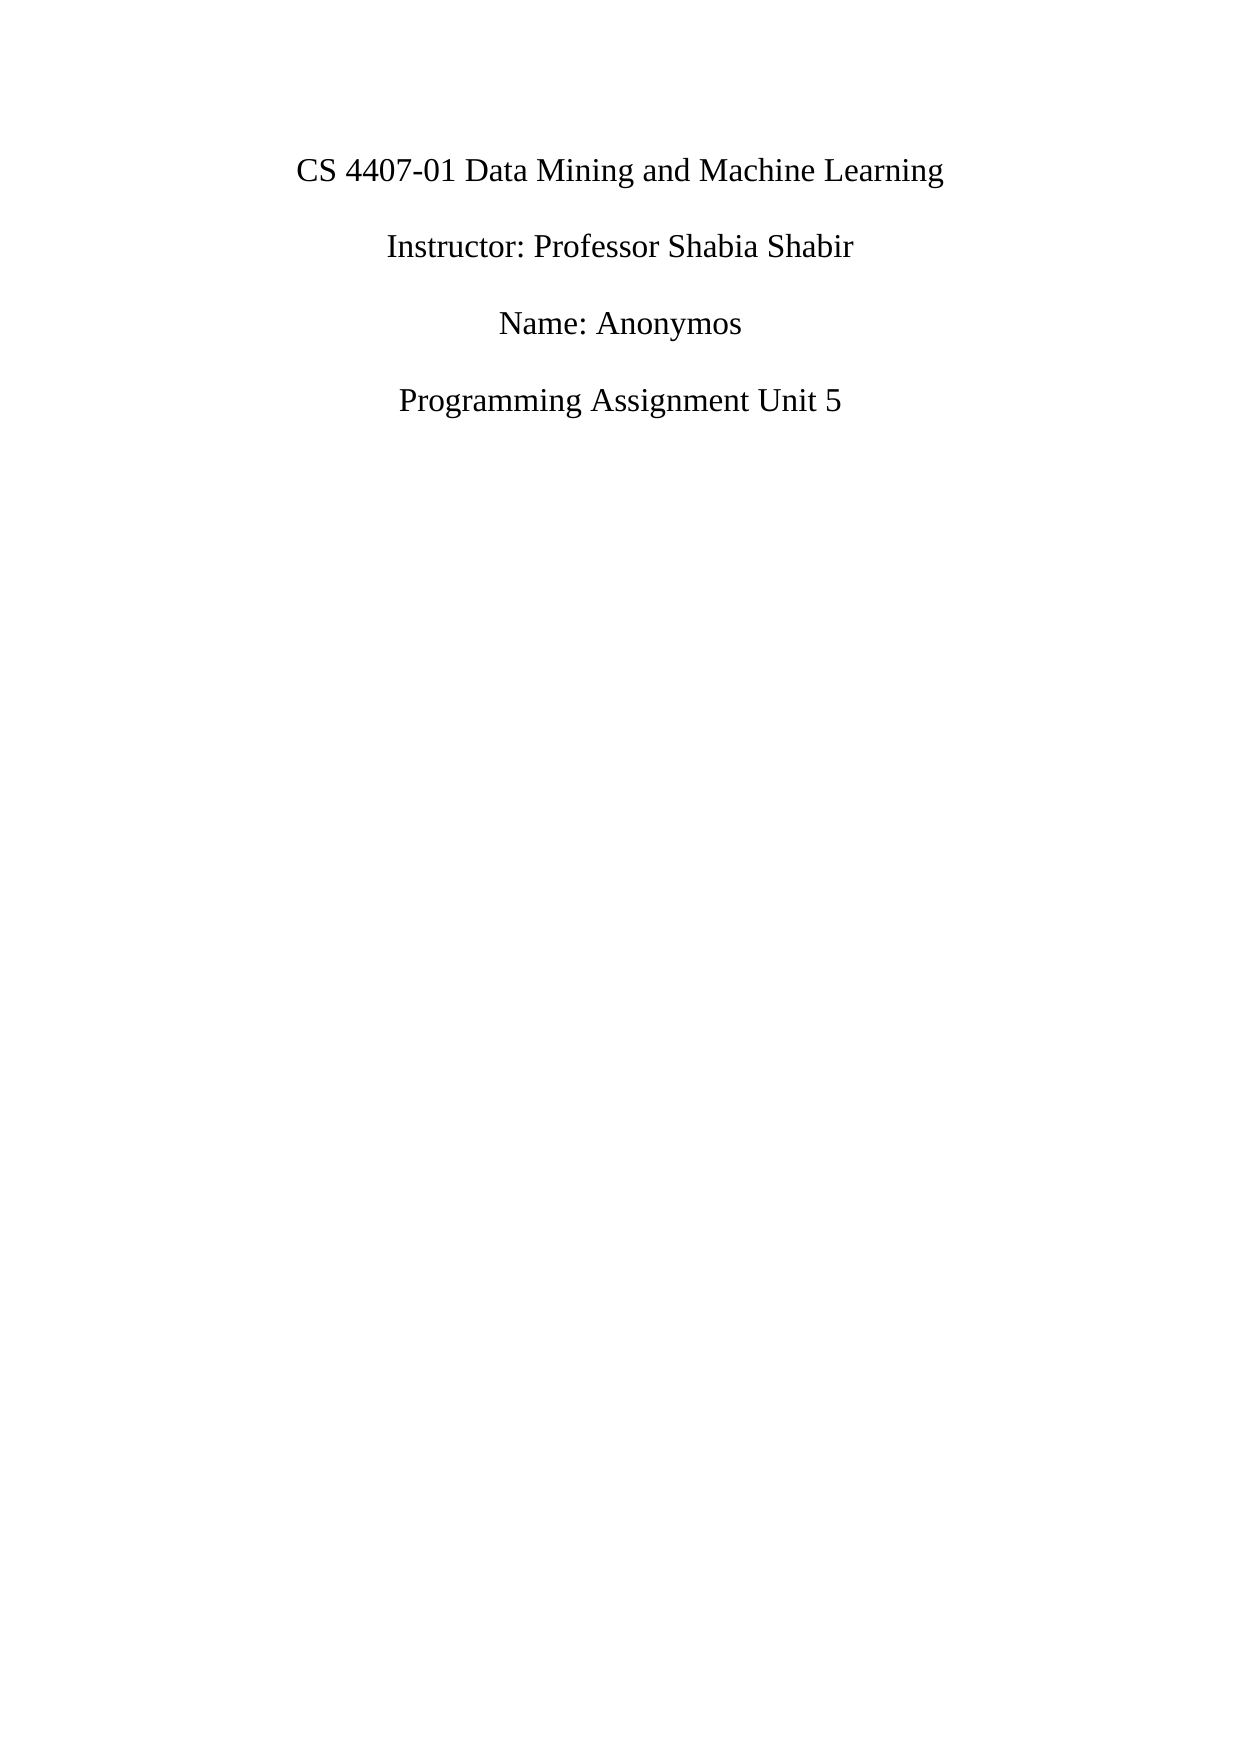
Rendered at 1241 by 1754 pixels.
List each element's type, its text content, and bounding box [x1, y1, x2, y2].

text Name: Anonymos [150, 303, 1090, 342]
text Instructor: Professor Shabia Shabir [150, 227, 1090, 265]
text CS 4407-01 Data Mining and Machine Learning [150, 150, 1090, 188]
text Programming Assignment Unit 5 [150, 380, 1090, 418]
